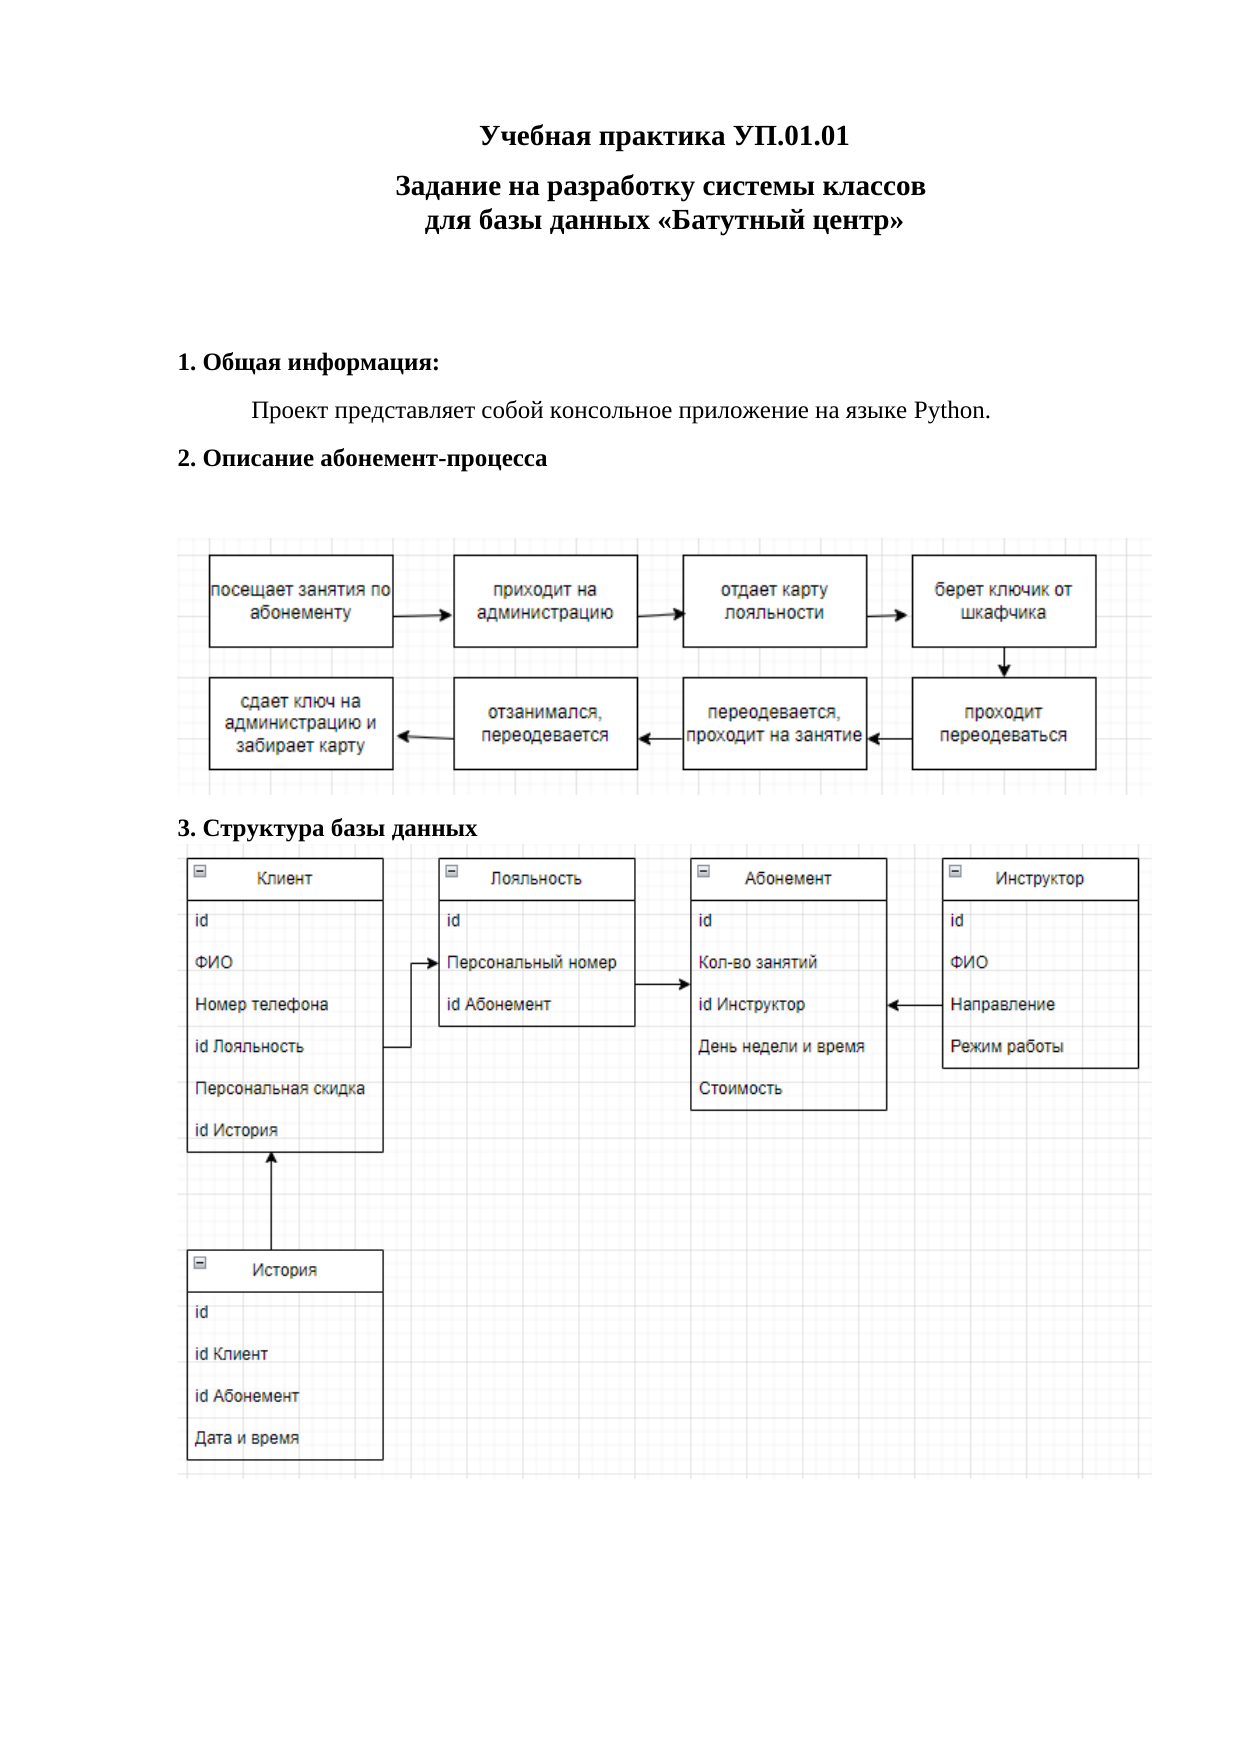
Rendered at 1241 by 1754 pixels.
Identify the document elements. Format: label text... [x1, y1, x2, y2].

picture [177, 538, 1152, 795]
text 3. Структура базы данных [177, 813, 1152, 844]
text 1. Общая информация: [177, 347, 1152, 376]
text Учебная практика УП.01.01 [177, 118, 1152, 152]
text Задание на разработку системы классов для базы данных «Батутный центр» [177, 168, 1152, 235]
text 2. Описание абонемент-процесса [177, 443, 1152, 472]
text Проект представляет собой консольное приложение на языке Python. [177, 395, 1152, 424]
picture [177, 844, 1152, 1479]
